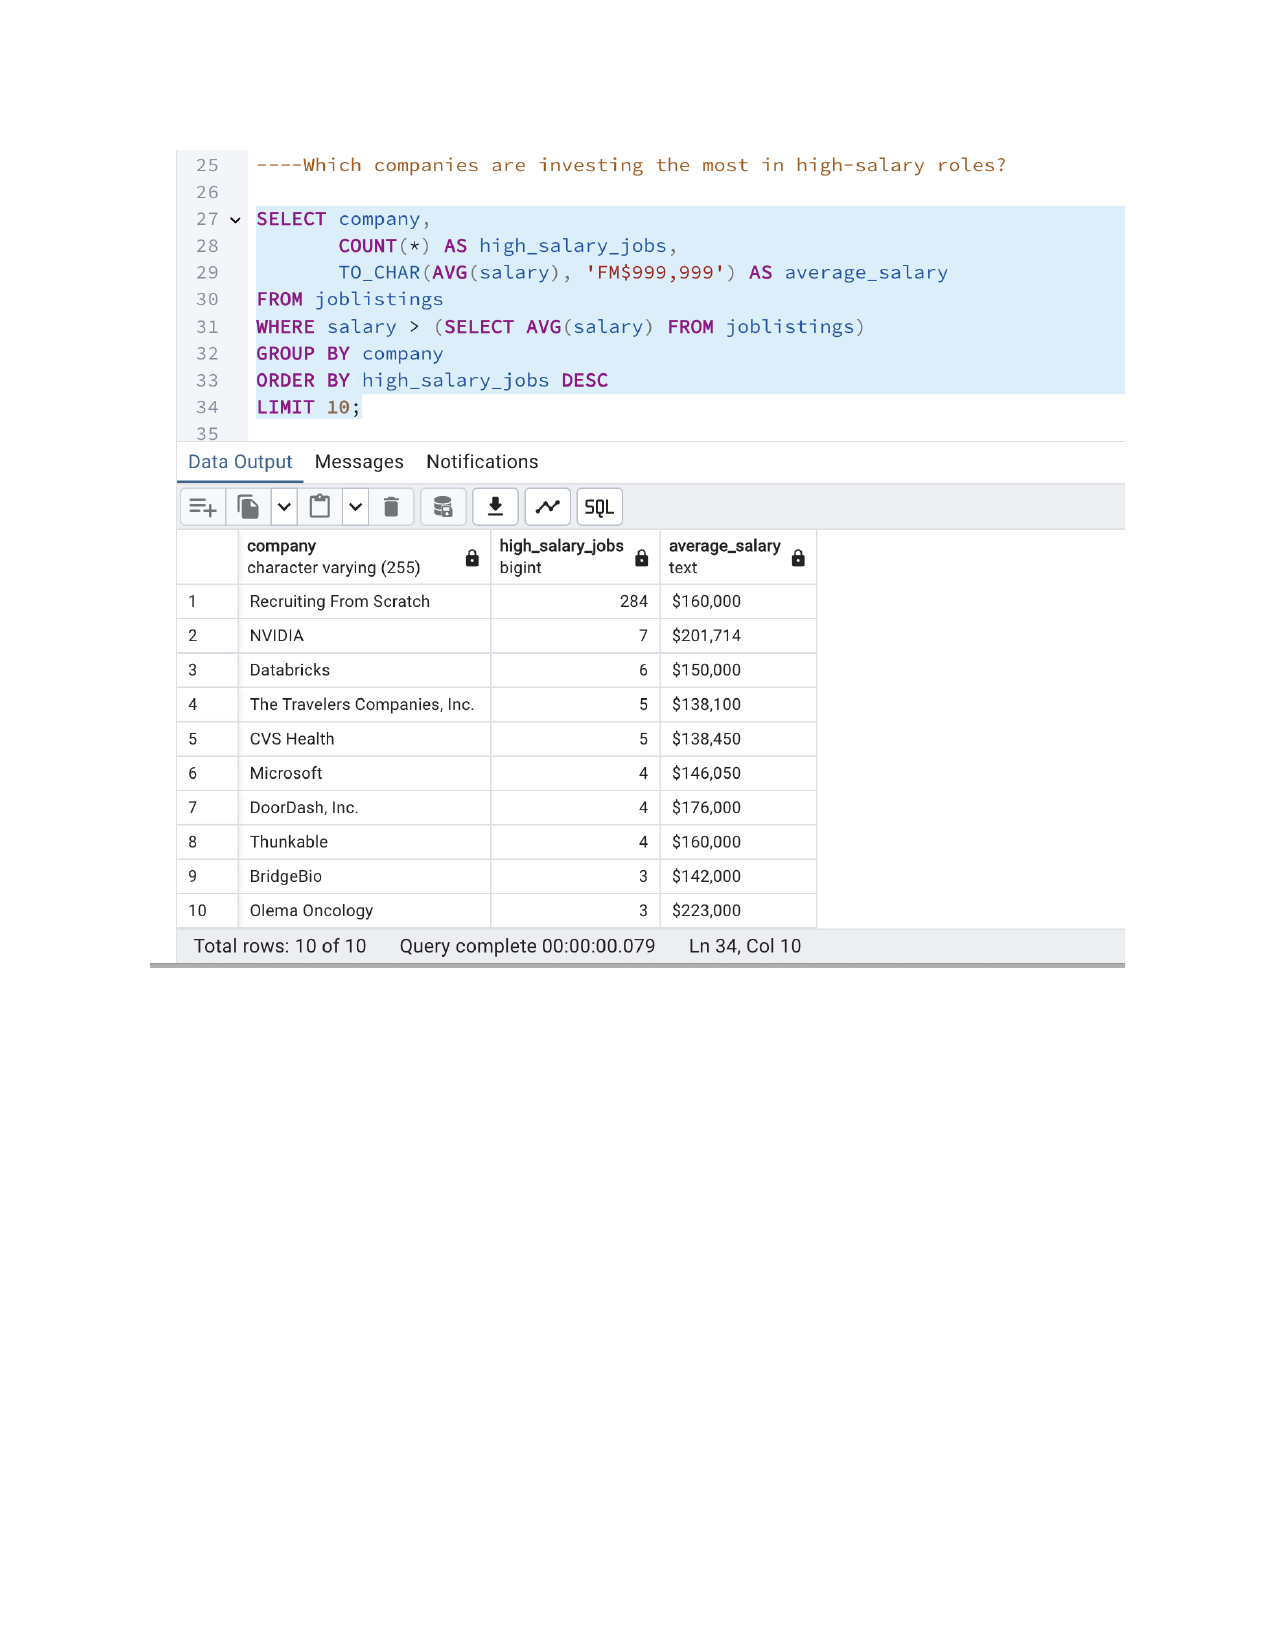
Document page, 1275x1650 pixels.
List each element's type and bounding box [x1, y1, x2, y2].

picture [150, 150, 1125, 968]
